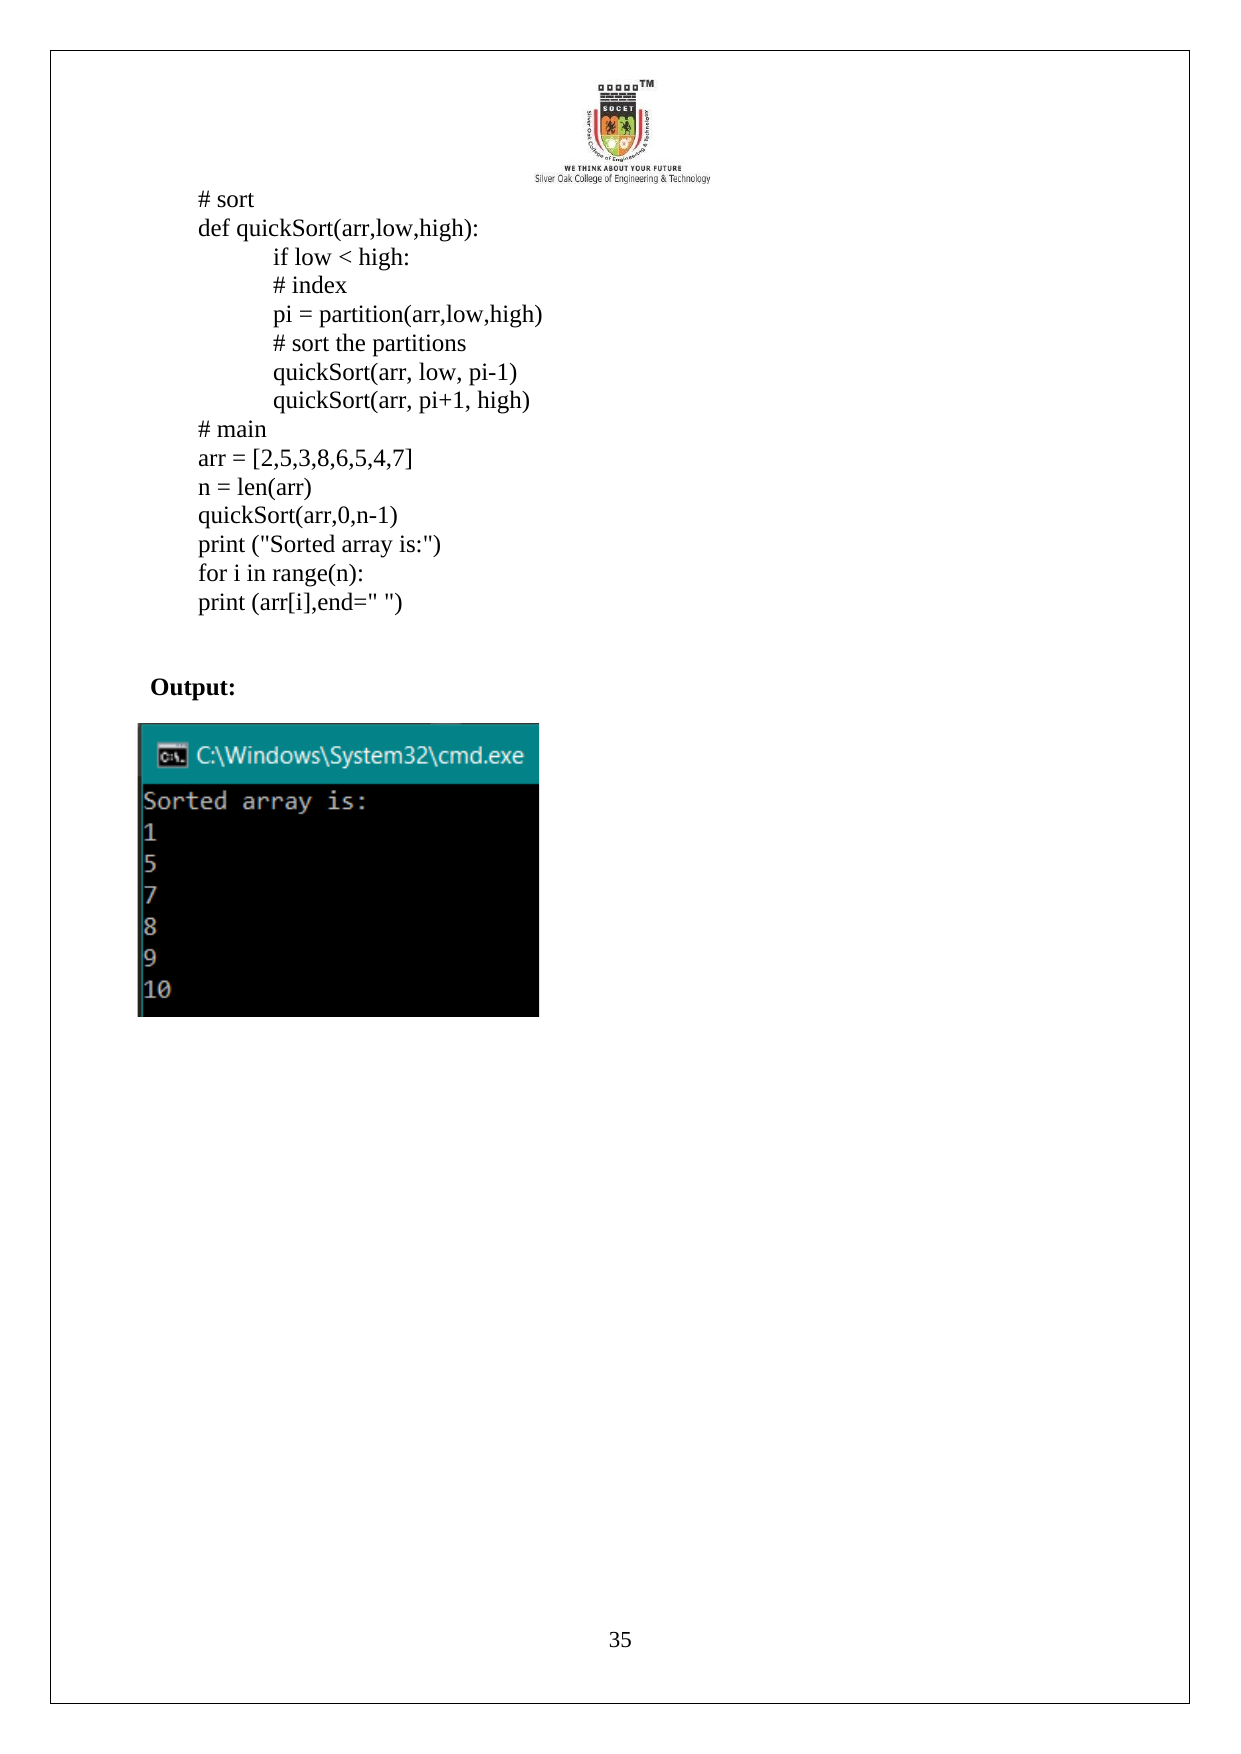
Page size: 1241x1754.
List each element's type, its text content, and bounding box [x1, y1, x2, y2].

text n = len(arr) [123, 472, 1121, 500]
text quickSort(arr,0,n-1) [123, 500, 1121, 529]
text arr = [2,5,3,8,6,5,4,7] [123, 443, 1121, 472]
text print (arr[i],end=" ") [123, 587, 1121, 615]
text # sort the partitions [123, 328, 1121, 357]
text # main [123, 414, 1121, 443]
text quickSort(arr, pi+1, high) [123, 385, 1121, 414]
subtitle Output: [150, 673, 1121, 701]
text quickSort(arr, low, pi-1) [123, 357, 1121, 385]
text # index [123, 270, 1121, 299]
picture [137, 723, 540, 1017]
text pi = partition(arr,low,high) [123, 299, 1121, 328]
text print ("Sorted array is:") [123, 529, 1121, 558]
picture [534, 79, 711, 184]
text if low < high: [123, 242, 1121, 270]
text def quickSort(arr,low,high): [123, 213, 1121, 242]
text # sort [123, 184, 1121, 213]
text for i in range(n): [123, 558, 1121, 587]
